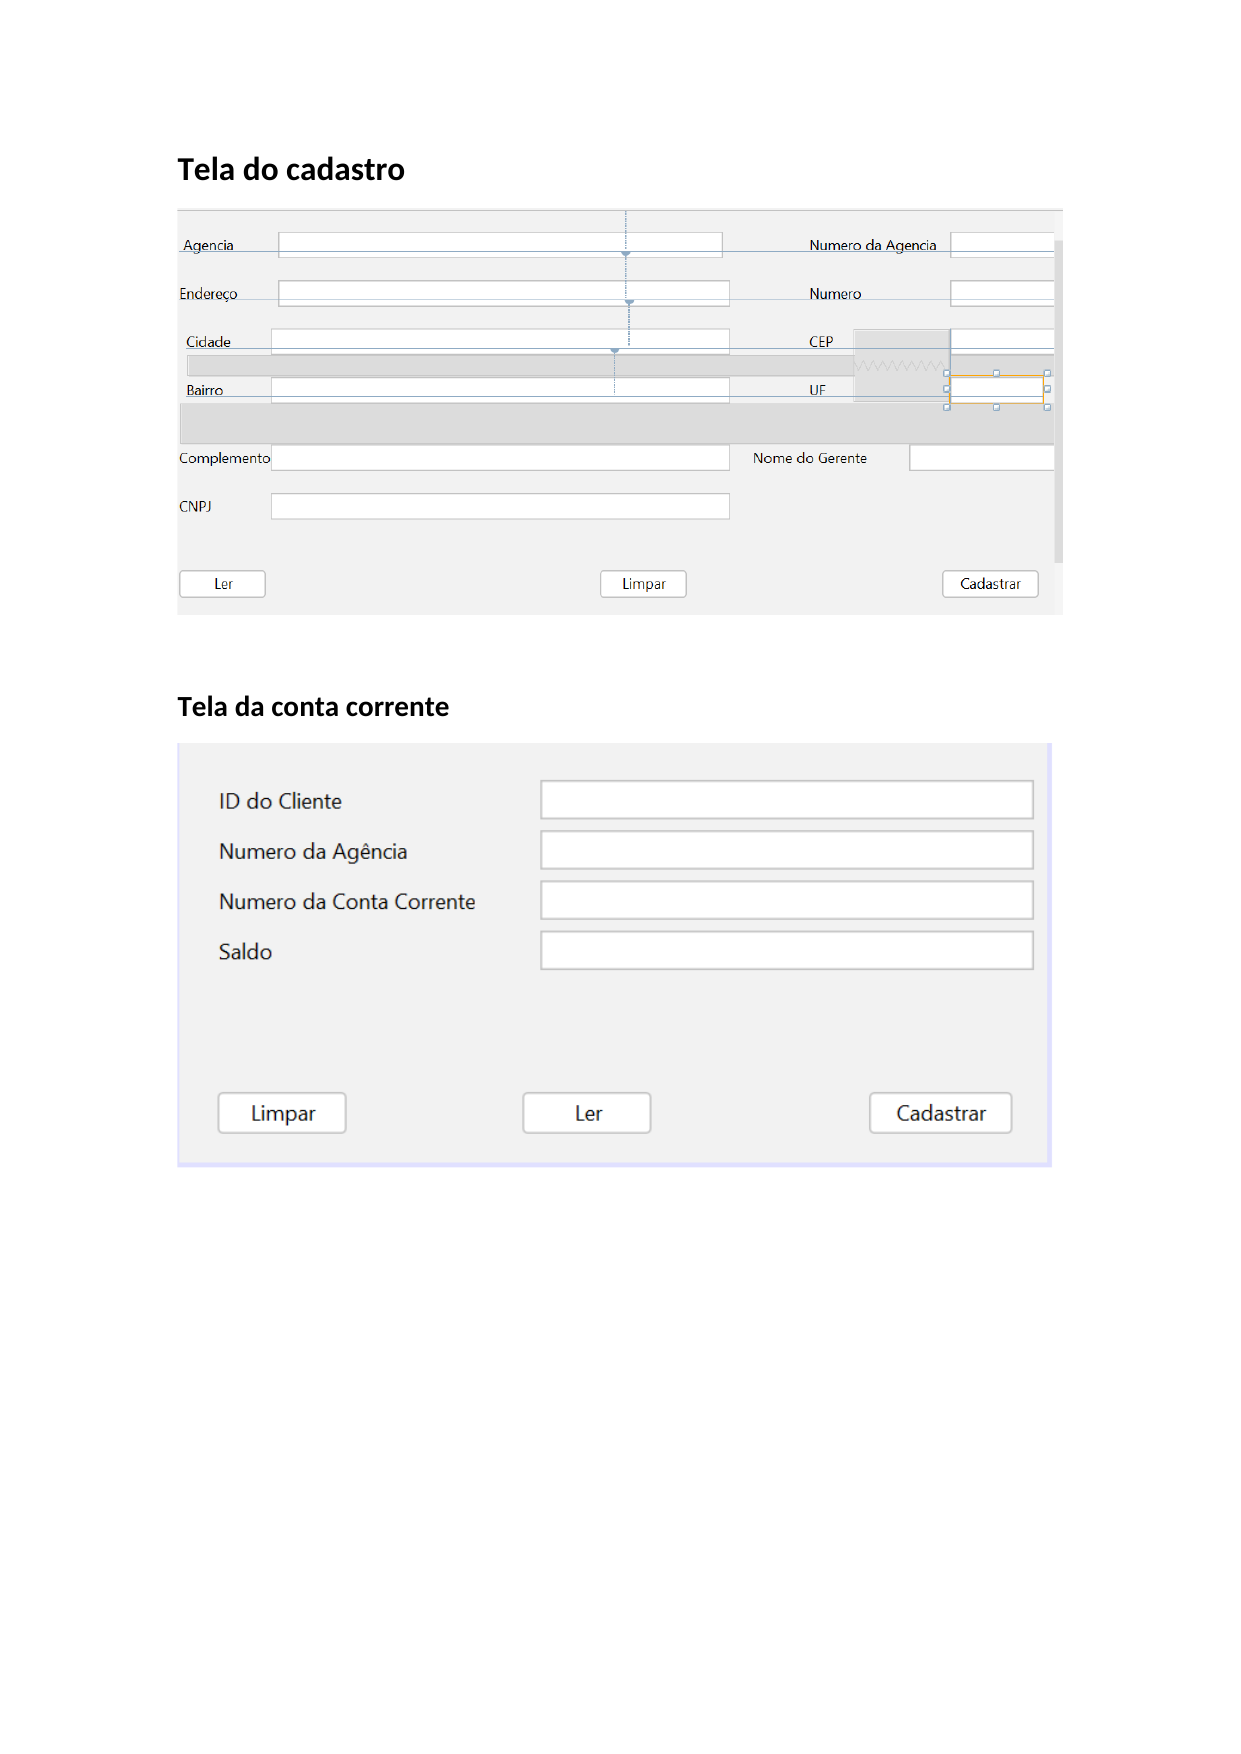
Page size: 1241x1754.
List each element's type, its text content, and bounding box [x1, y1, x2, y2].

picture [177, 208, 1063, 615]
text Tela do cadastro [177, 148, 1063, 188]
picture [177, 743, 1063, 1171]
text Tela da conta corrente [177, 688, 1063, 724]
